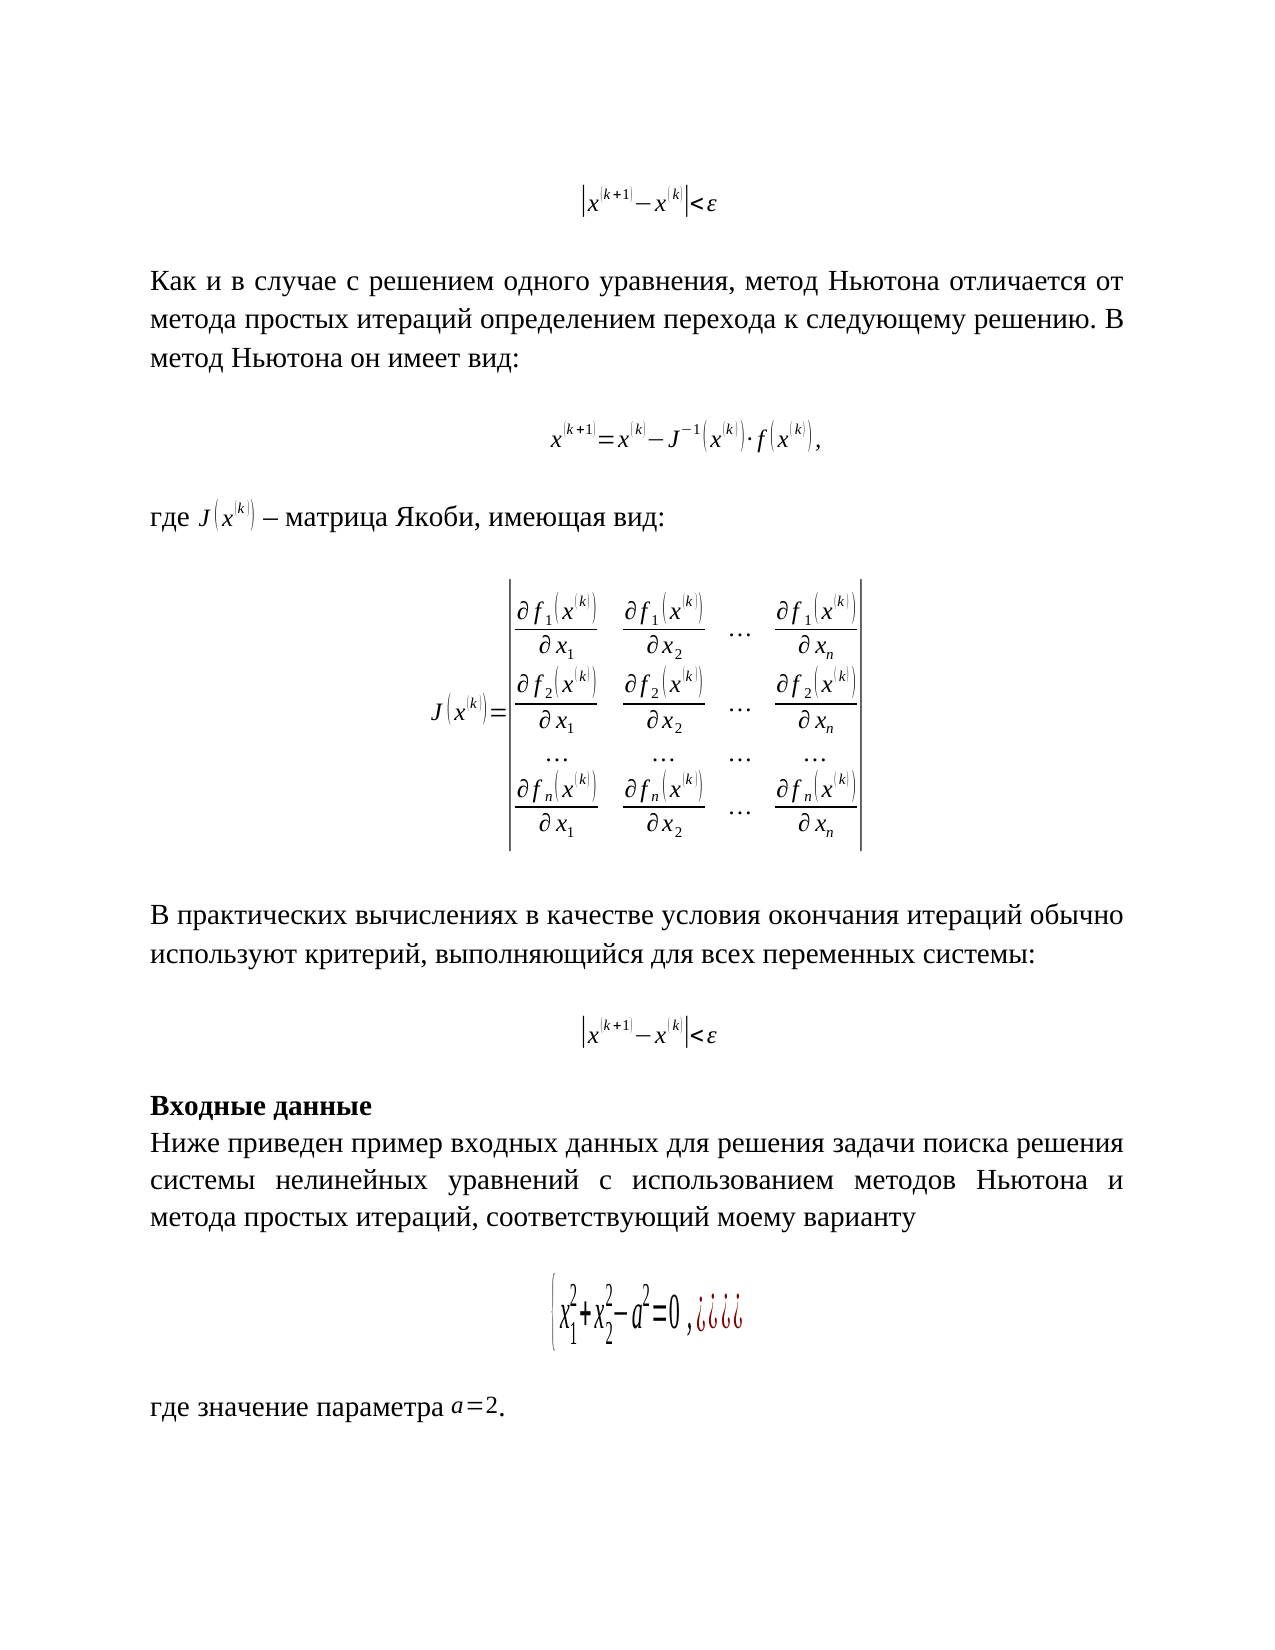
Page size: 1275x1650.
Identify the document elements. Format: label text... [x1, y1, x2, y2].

text В практических вычислениях в качестве условия окончания итераций обычно используют критерий, выполняющийся для всех переменных системы: [150, 897, 1125, 969]
text Ниже приведен пример входных данных для решения задачи поиска решения системы нелинейных уравнений с использованием методов Ньютона и метода простых итераций, соответствующий моему варианту [150, 1125, 1125, 1233]
text где – матрица Якоби, имеющая вид: [150, 498, 1125, 533]
text Как и в случае с решением одного уравнения, метод Ньютона отличается от метода простых итераций определением перехода к следующему решению. В метод Ньютона он имеет вид: [150, 263, 1125, 373]
subtitle Входные данные [150, 1088, 1125, 1122]
text где значение параметра . [150, 1389, 1125, 1423]
